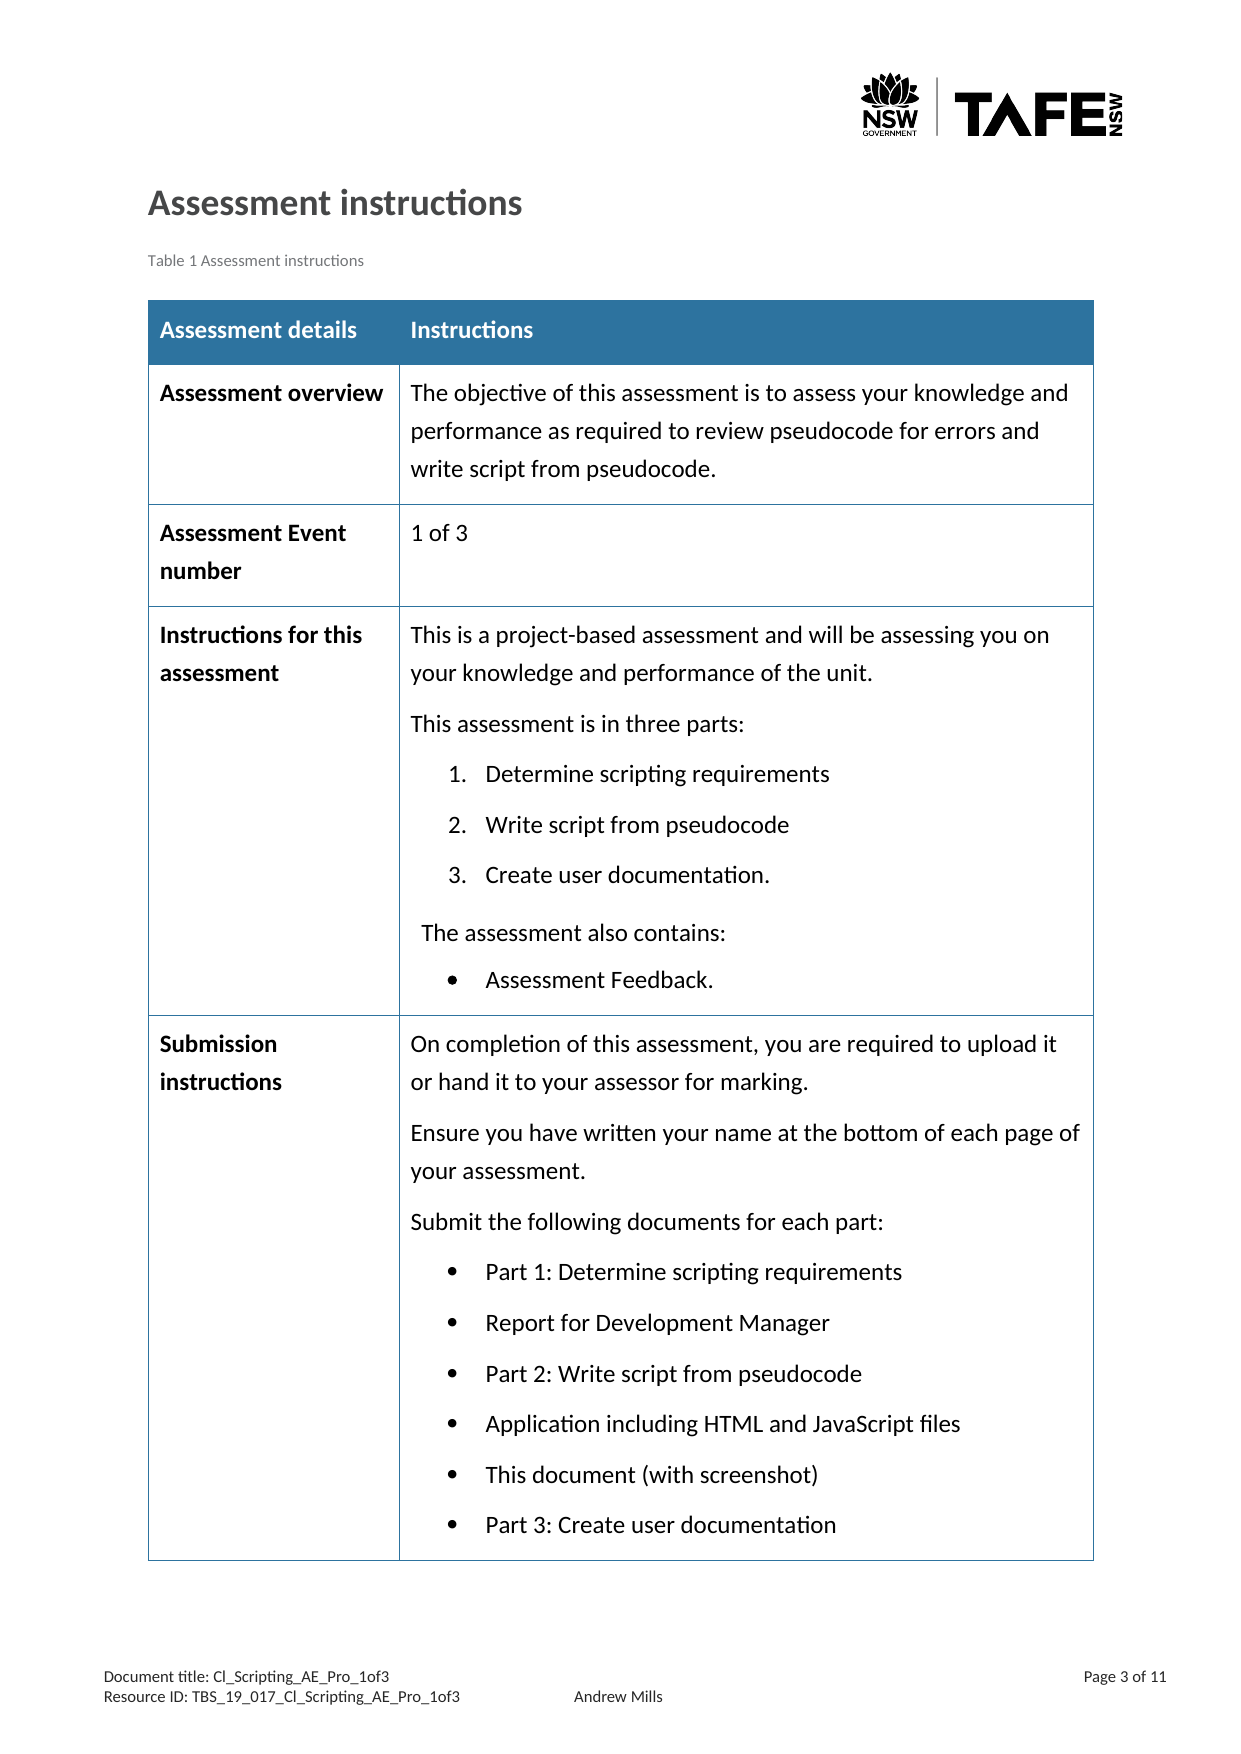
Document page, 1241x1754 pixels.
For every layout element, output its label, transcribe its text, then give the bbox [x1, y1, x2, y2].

table_cell Submission instructions [149, 1016, 399, 1560]
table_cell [400, 1016, 1093, 1560]
table_cell The objective of this assessment is to assess your knowledge and performance as required to review pseudocode for errors and write script from pseudocode. [400, 365, 1093, 504]
picture [861, 71, 1123, 137]
table_cell Assessment overview [149, 365, 399, 504]
table_cell Instructions for this assessment [149, 607, 399, 1015]
table_header Assessment details [149, 301, 399, 364]
table_cell Assessment Event number [149, 505, 399, 606]
subtitle Assessment instructions [148, 179, 1092, 225]
table_cell This is a project-based assessment and will be assessing you on your knowledge and performance of the unit. This assessment is in three parts: Determine scripting requirements Write script from pseudocode Create user documentation. The assessment also contains: Assessment Feedback. [400, 607, 1093, 1015]
table_header Instructions [400, 301, 1093, 364]
text Table 1 Assessment instructions [148, 250, 1092, 270]
table_cell 1 of 3 [400, 505, 1093, 606]
